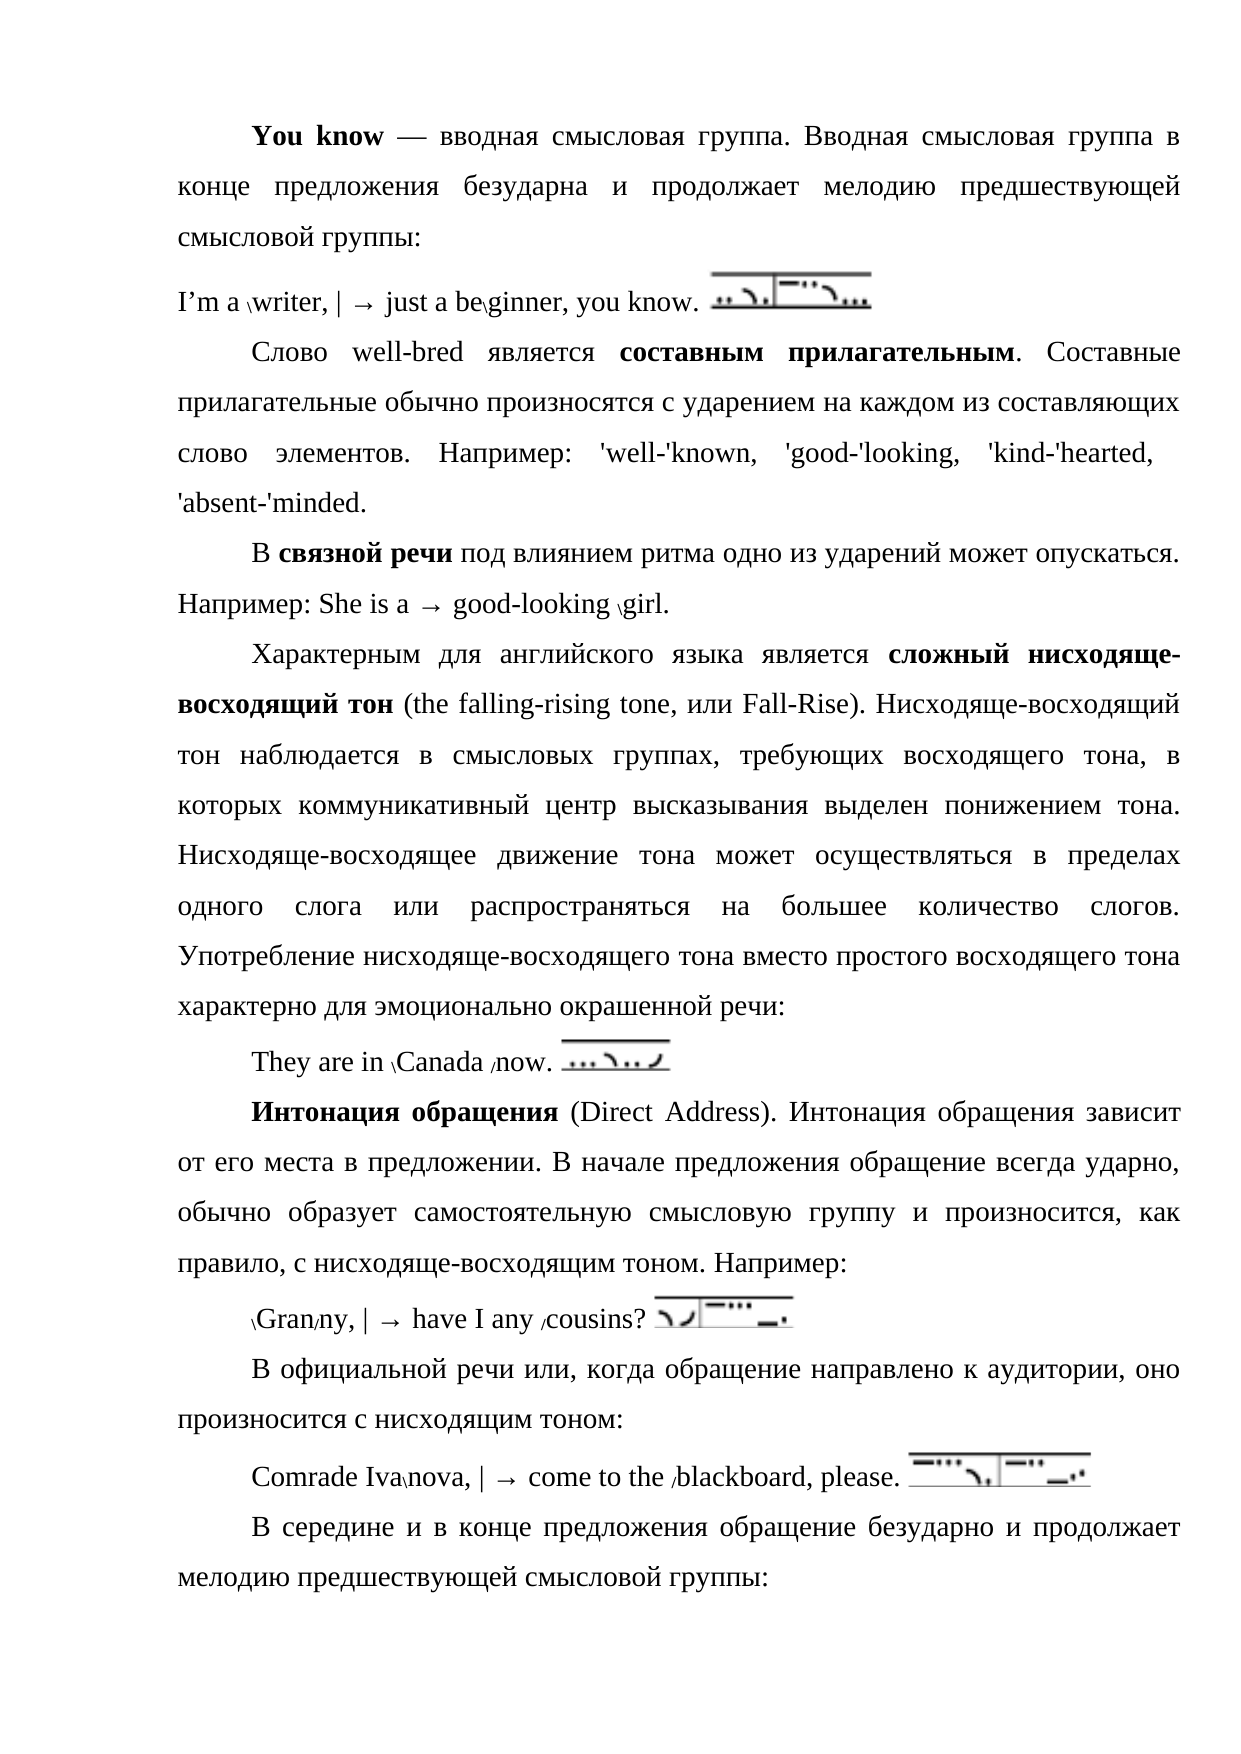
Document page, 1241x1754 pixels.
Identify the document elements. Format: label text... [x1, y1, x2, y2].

list \Gran/ny, | → have I any /cousins? [177, 1295, 1181, 1334]
list Интонация обращения (Direct Address). Интонация обращения зависит от его места в предложении. В начале предложения обращение всегда ударно, обычно образует самостоятельную смысловую группу и произносится, как правило, с нисходяще-восходящим тоном. Например: [177, 1094, 1181, 1278]
list They are in \Canada /now. [177, 1039, 1181, 1077]
list В связной речи под влиянием ритма одно из ударений может опускаться. Например: She is a → good-looking \girl. [177, 536, 1181, 619]
list Comrade Iva\nova, | → come to the /blackboard, please. [177, 1452, 1181, 1492]
list Характерным для английского языка является сложный нисходяще-восходящий тон (the falling-rising tone, или Fall-Rise). Нисходяще-восходящий тон наблюдается в смысловых группах, требующих восходящего тона, в которых коммуникативный центр высказывания выделен понижением тона. Нисходяще-восходящее движение тона может осуществляться в пределах одного слога или распространяться на большее количество слогов. Употребление нисходяще-восходящего тона вместо простого восходящего тона характерно для эмоционально окрашенной речи: [177, 636, 1181, 1022]
text I’m a \writer, | → just a be\ginner, you know. [177, 269, 1181, 317]
list Слово well-bred является составным прилагательным. Составные прилагательные обычно произносятся с ударением на каждом из составляющих слово элементов. Например: 'well-'known, 'good-'looking, 'kind-'hearted, 'absent-'minded. [177, 334, 1181, 519]
list В официальной речи или, когда обращение направлено к аудитории, оно произносится с нисходящим тоном: [177, 1351, 1181, 1435]
list В середине и в конце предложения обращение безударно и продолжает мелодию предшествующей смысловой группы: [177, 1509, 1181, 1593]
list You know — вводная смысловая группа. Вводная смысловая группа в конце предложения безударна и продолжает мелодию предшествующей смысловой группы: [177, 118, 1181, 252]
